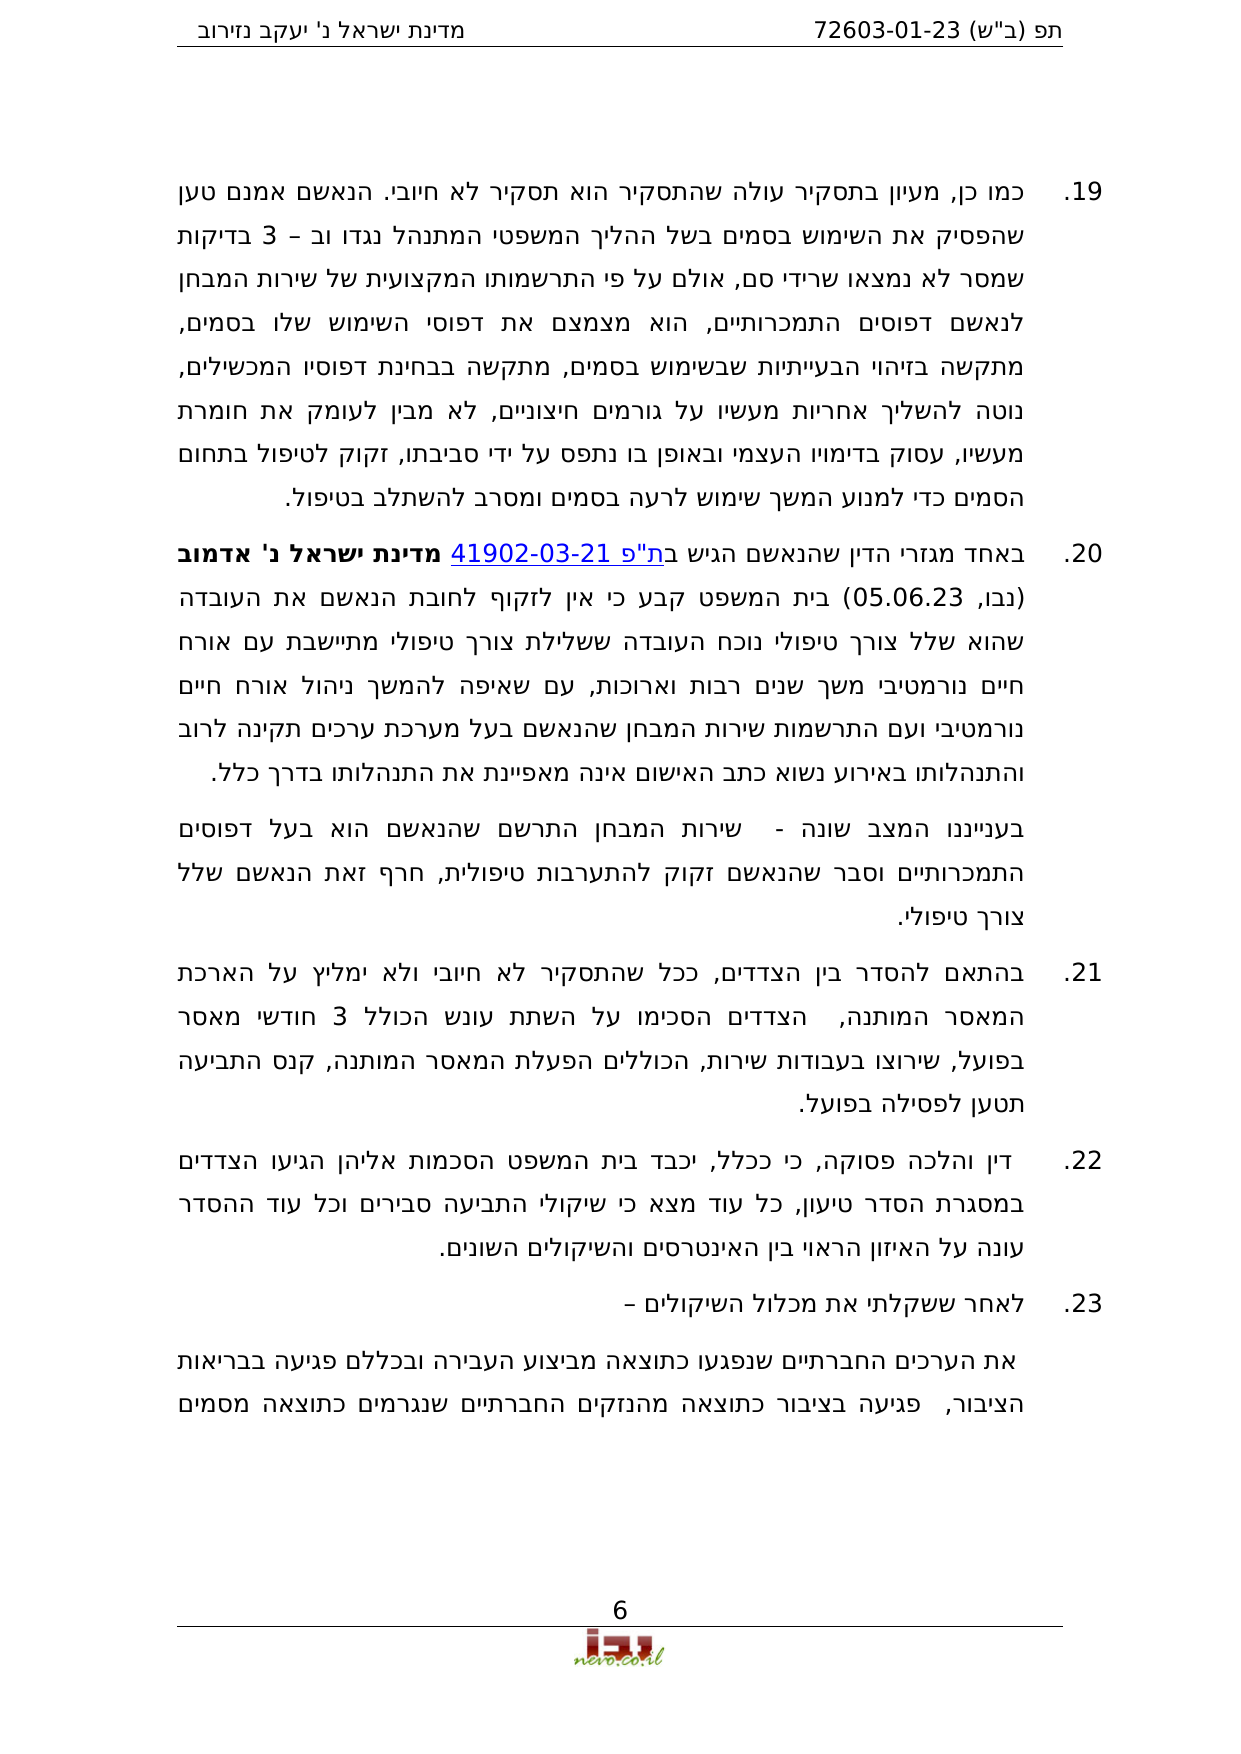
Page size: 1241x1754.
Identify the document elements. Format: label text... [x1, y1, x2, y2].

list בהתאם להסדר בין הצדדים, ככל שהתסקיר לא חיובי ולא ימליץ על הארכת המאסר המותנה, הצדדים הסכימו על השתת עונש הכולל 3 חודשי מאסר בפועל, שירוצו בעבודות שירות, הכוללים הפעלת המאסר המותנה, קנס התביעה תטען לפסילה בפועל. [177, 958, 1063, 1119]
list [177, 1346, 1026, 1419]
list לאחר ששקלתי את מכלול השיקולים – [177, 1290, 1063, 1319]
list בענייננו המצב שונה - שירות המבחן התרשם שהנאשם הוא בעל דפוסים התמכרותיים וסבר שהנאשם זקוק להתערבות טיפולית, חרף זאת הנאשם שלל צורך טיפולי. [177, 815, 1026, 931]
picture [574, 1628, 666, 1667]
list דין והלכה פסוקה, כי ככלל, יכבד בית המשפט הסכמות אליהן הגיעו הצדדים במסגרת הסדר טיעון, כל עוד מצא כי שיקולי התביעה סבירים וכל עוד ההסדר עונה על האיזון הראוי בין האינטרסים והשיקולים השונים. [177, 1146, 1063, 1263]
list באחד מגזרי הדין שהנאשם הגיש בת"פ 41902-03-21 מדינת ישראל נ' אדמוב (נבו, 05.06.23) בית המשפט קבע כי אין לזקוף לחובת הנאשם את העובדה שהוא שלל צורך טיפולי נוכח העובדה ששלילת צורך טיפולי מתיישבת עם אורח חיים נורמטיבי משך שנים רבות וארוכות, עם שאיפה להמשך ניהול אורח חיים נורמטיבי ועם התרשמות שירות המבחן שהנאשם בעל מערכת ערכים תקינה לרוב והתנהלותו באירוע נשוא כתב האישום אינה מאפיינת את התנהלותו בדרך כלל. [177, 540, 1063, 788]
list כמו כן, מעיון בתסקיר עולה שהתסקיר הוא תסקיר לא חיובי. הנאשם אמנם טען שהפסיק את השימוש בסמים בשל ההליך המשפטי המתנהל נגדו וב – 3 בדיקות שמסר לא נמצאו שרידי סם, אולם על פי התרשמותו המקצועית של שירות המבחן לנאשם דפוסים התמכרותיים, הוא מצמצם את דפוסי השימוש שלו בסמים, מתקשה בזיהוי הבעייתיות שבשימוש בסמים, מתקשה בבחינת דפוסיו המכשילים, נוטה להשליך אחריות מעשיו על גורמים חיצוניים, לא מבין לעומק את חומרת מעשיו, עסוק בדימויו העצמי ובאופן בו נתפס על ידי סביבתו, זקוק לטיפול בתחום הסמים כדי למנוע המשך שימוש לרעה בסמים ומסרב להשתלב בטיפול. [177, 177, 1063, 513]
